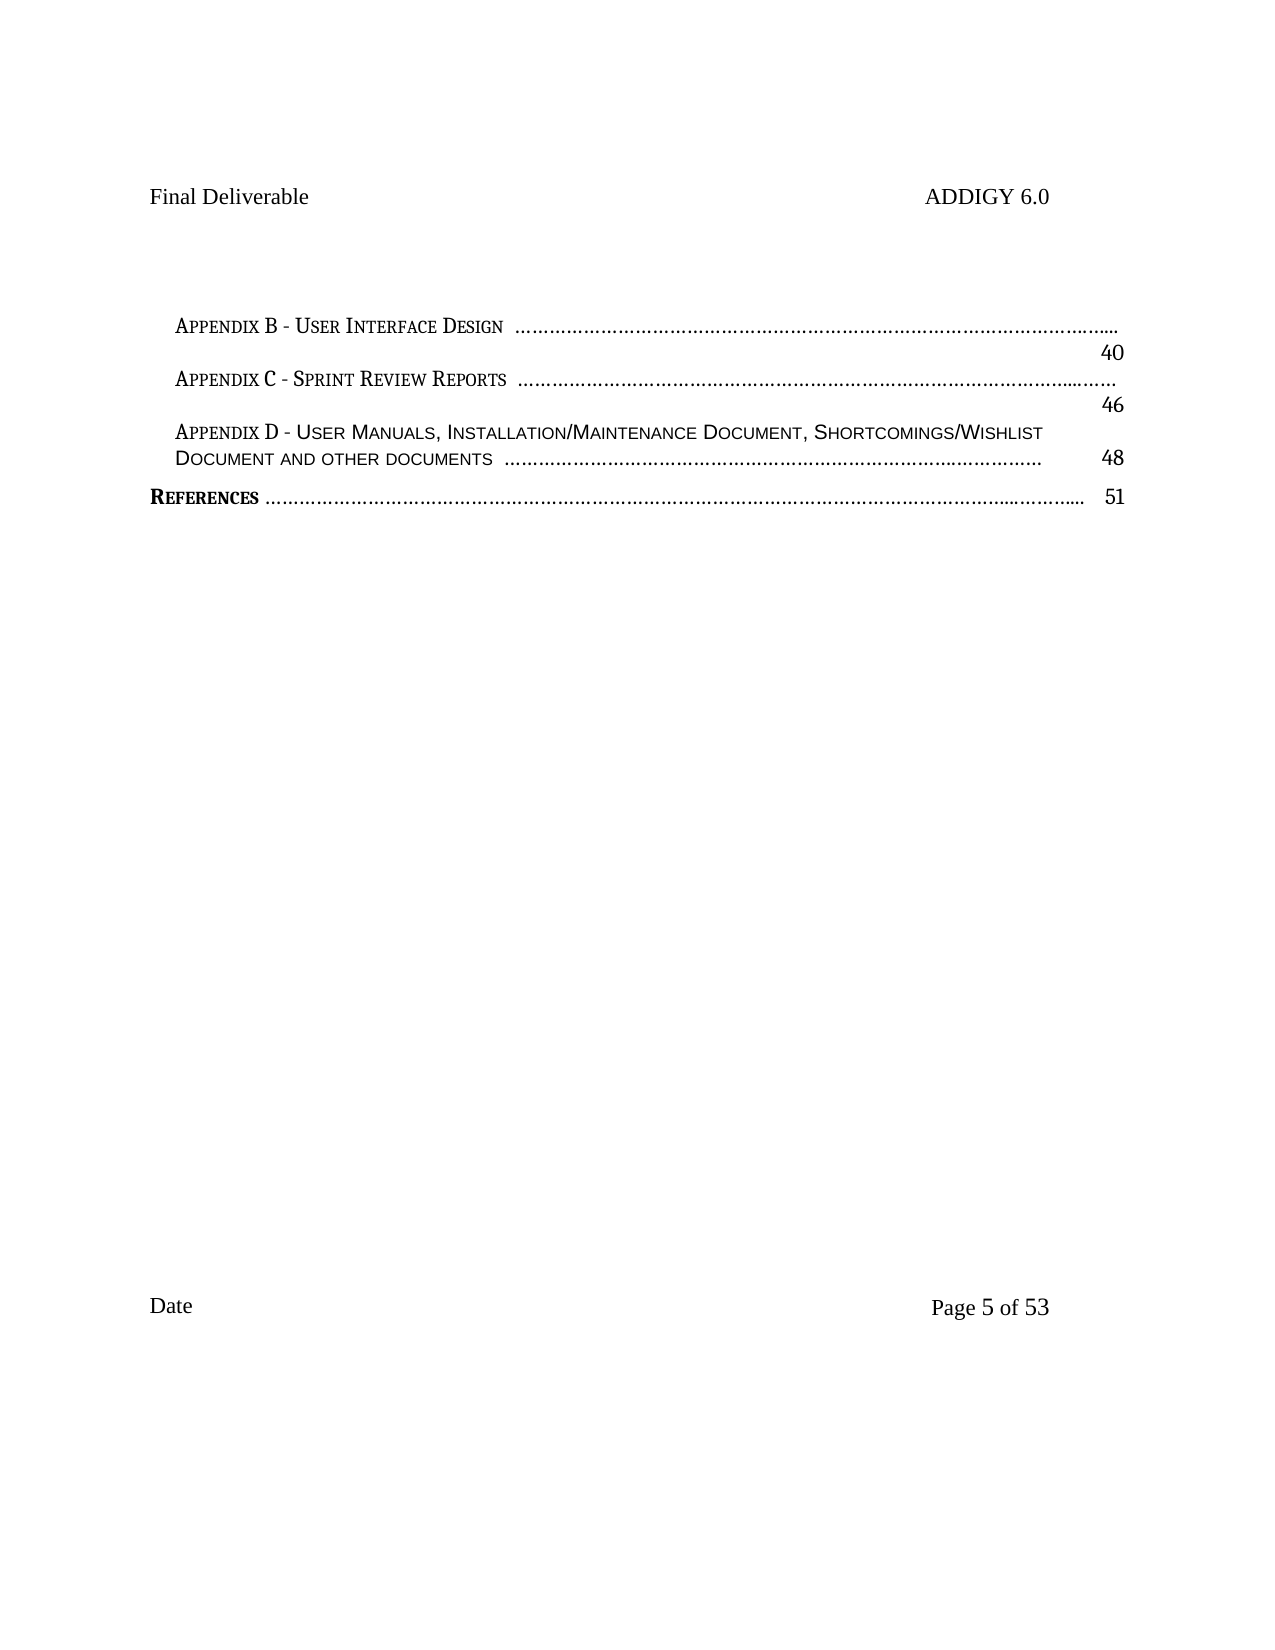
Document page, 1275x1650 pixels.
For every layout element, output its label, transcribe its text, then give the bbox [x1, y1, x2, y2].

text References …………………………………………………………………………………………………………………...………... 51 [150, 484, 1125, 510]
text Appendix B - User Interface Design ……………………………………………………………………………………….…... 40 [175, 313, 1125, 366]
text Appendix D - User Manuals, Installation/Maintenance Document, Shortcomings/Wishlist Document and other documents …………………………………………………………………….…………… 48 [175, 418, 1125, 471]
text Appendix C - Sprint Review Reports ……………………………………………………………………………………...…… 46 [175, 366, 1125, 418]
